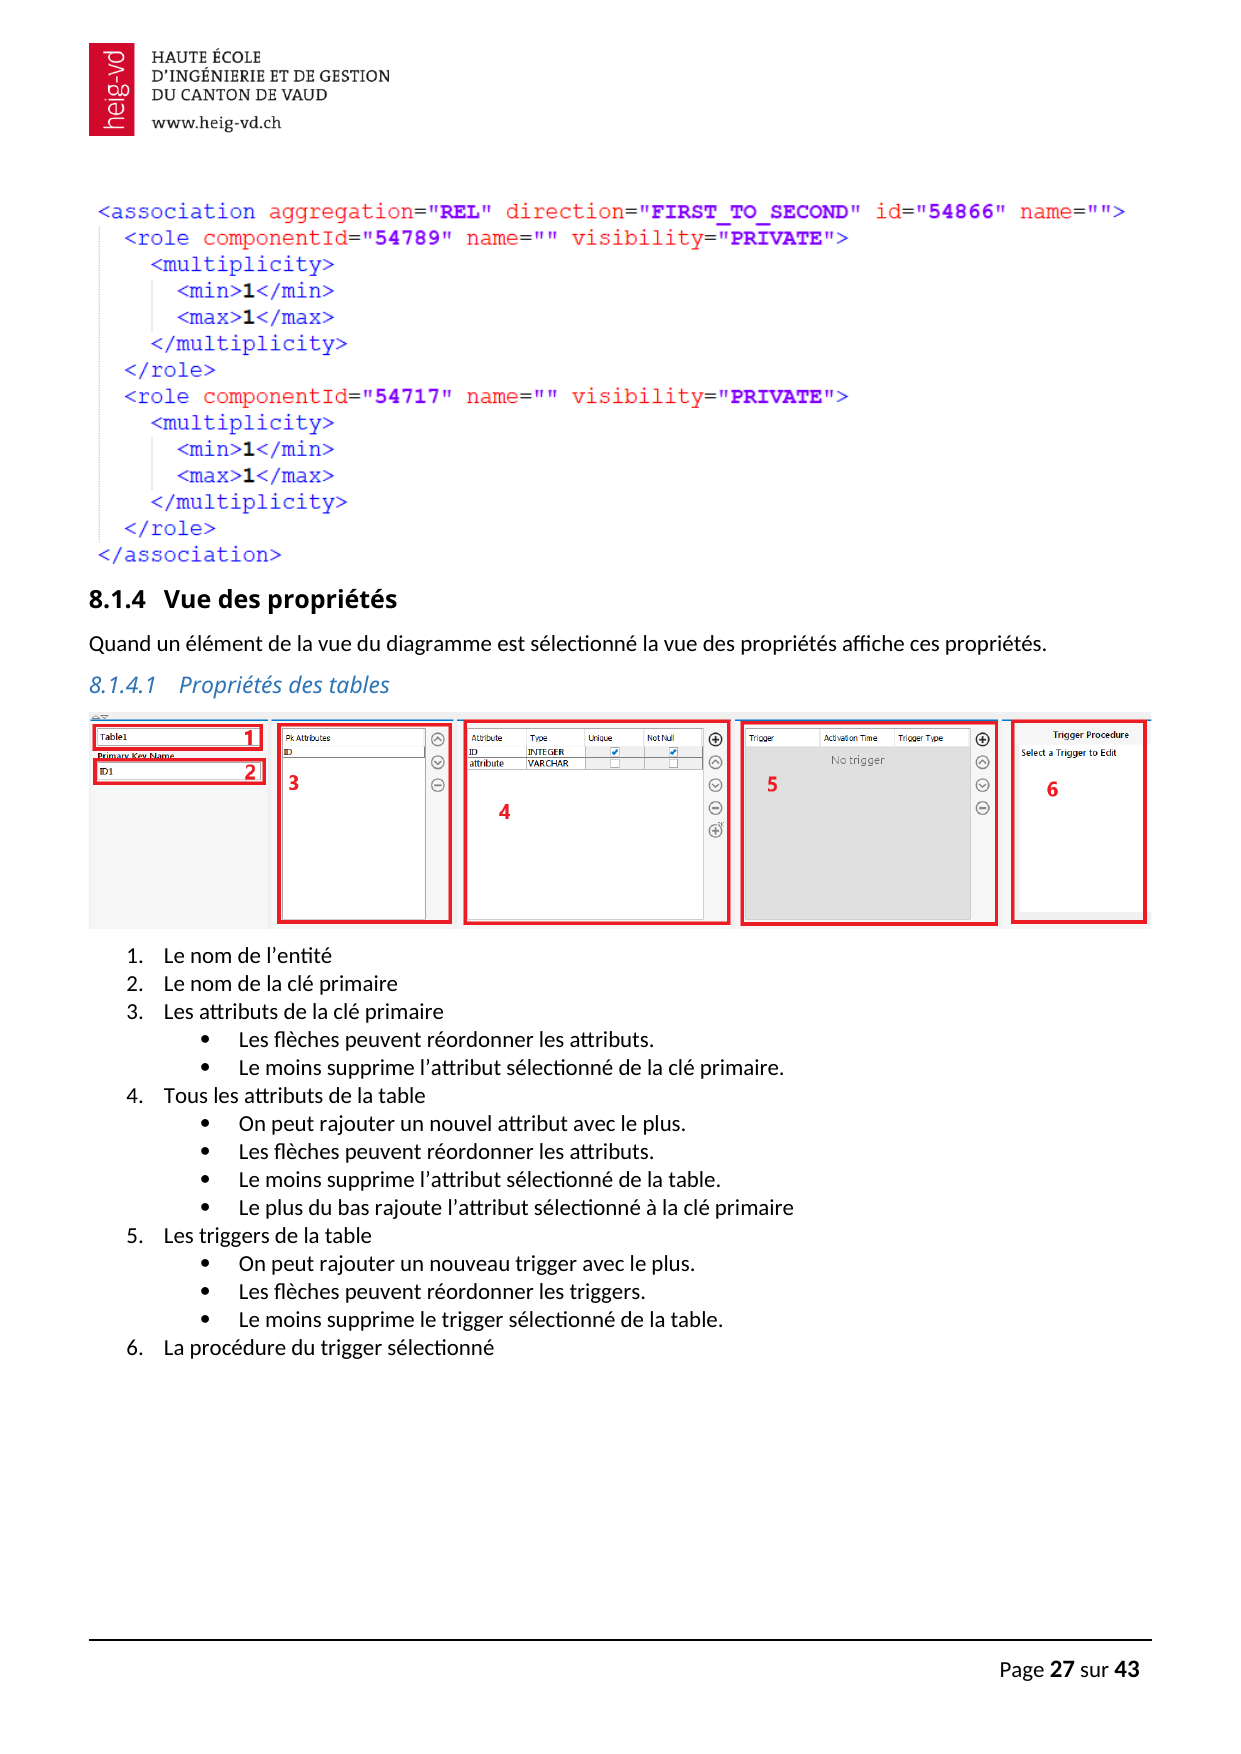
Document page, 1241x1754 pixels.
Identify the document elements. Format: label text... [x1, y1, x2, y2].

picture [88, 712, 1152, 929]
list Les flèches peuvent réordonner les attributs. [201, 1137, 1152, 1165]
list Le nom de la clé primaire [126, 969, 1152, 997]
list Tous les attributs de la table [126, 1081, 1152, 1109]
list Le moins supprime l’attribut sélectionné de la clé primaire. [201, 1053, 1152, 1081]
text Quand un élément de la vue du diagramme est sélectionné la vue des propriétés affiche ces propriétés. [89, 629, 1152, 657]
list On peut rajouter un nouvel attribut avec le plus. [201, 1109, 1152, 1137]
list Les triggers de la table [126, 1221, 1152, 1249]
list On peut rajouter un nouveau trigger avec le plus. [201, 1249, 1152, 1277]
list Le moins supprime le trigger sélectionné de la table. [201, 1305, 1152, 1333]
list Le plus du bas rajoute l’attribut sélectionné à la clé primaire [201, 1193, 1152, 1221]
list Les flèches peuvent réordonner les attributs. [201, 1025, 1152, 1053]
list Le nom de l’entité [126, 941, 1152, 969]
list Les flèches peuvent réordonner les triggers. [201, 1277, 1152, 1305]
picture [89, 43, 389, 136]
list Le moins supprime l’attribut sélectionné de la table. [201, 1165, 1152, 1193]
list Les attributs de la clé primaire [126, 997, 1152, 1025]
subtitle Propriétés des tables [89, 669, 1152, 700]
subtitle Vue des propriétés [89, 582, 1152, 616]
picture [88, 198, 1152, 570]
list La procédure du trigger sélectionné [126, 1333, 1152, 1361]
